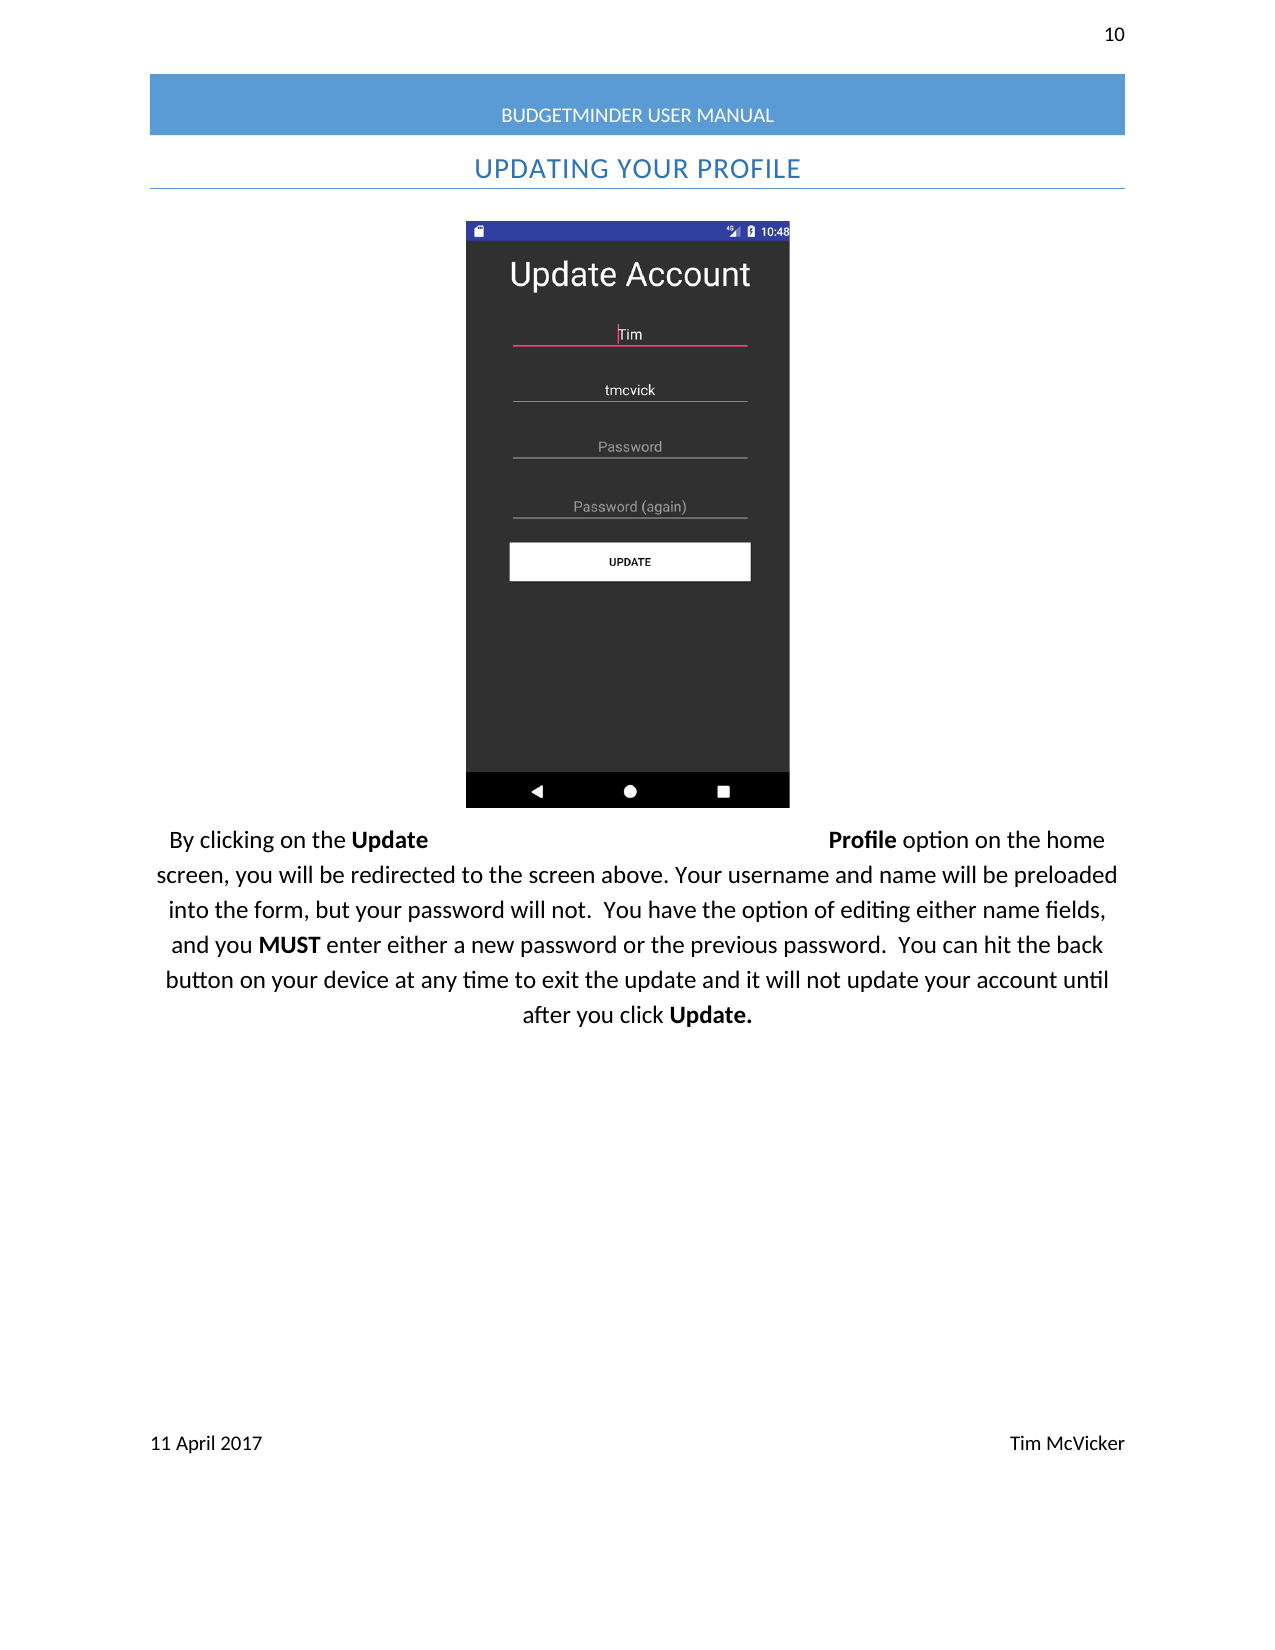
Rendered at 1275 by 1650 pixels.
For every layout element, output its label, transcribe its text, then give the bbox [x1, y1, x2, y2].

subtitle Updating your profile [150, 150, 1125, 188]
picture [464, 221, 790, 805]
text By clicking on the Update Profile option on the home screen, you will be redirected to the screen above. Your username and name will be preloaded into the form, but your password will not. You have the option of editing either name fields, and you MUST enter either a new password or the previous password. You can hit the back button on your device at any time to exit the update and it will not update your account until after you click Update. [150, 824, 1125, 1029]
